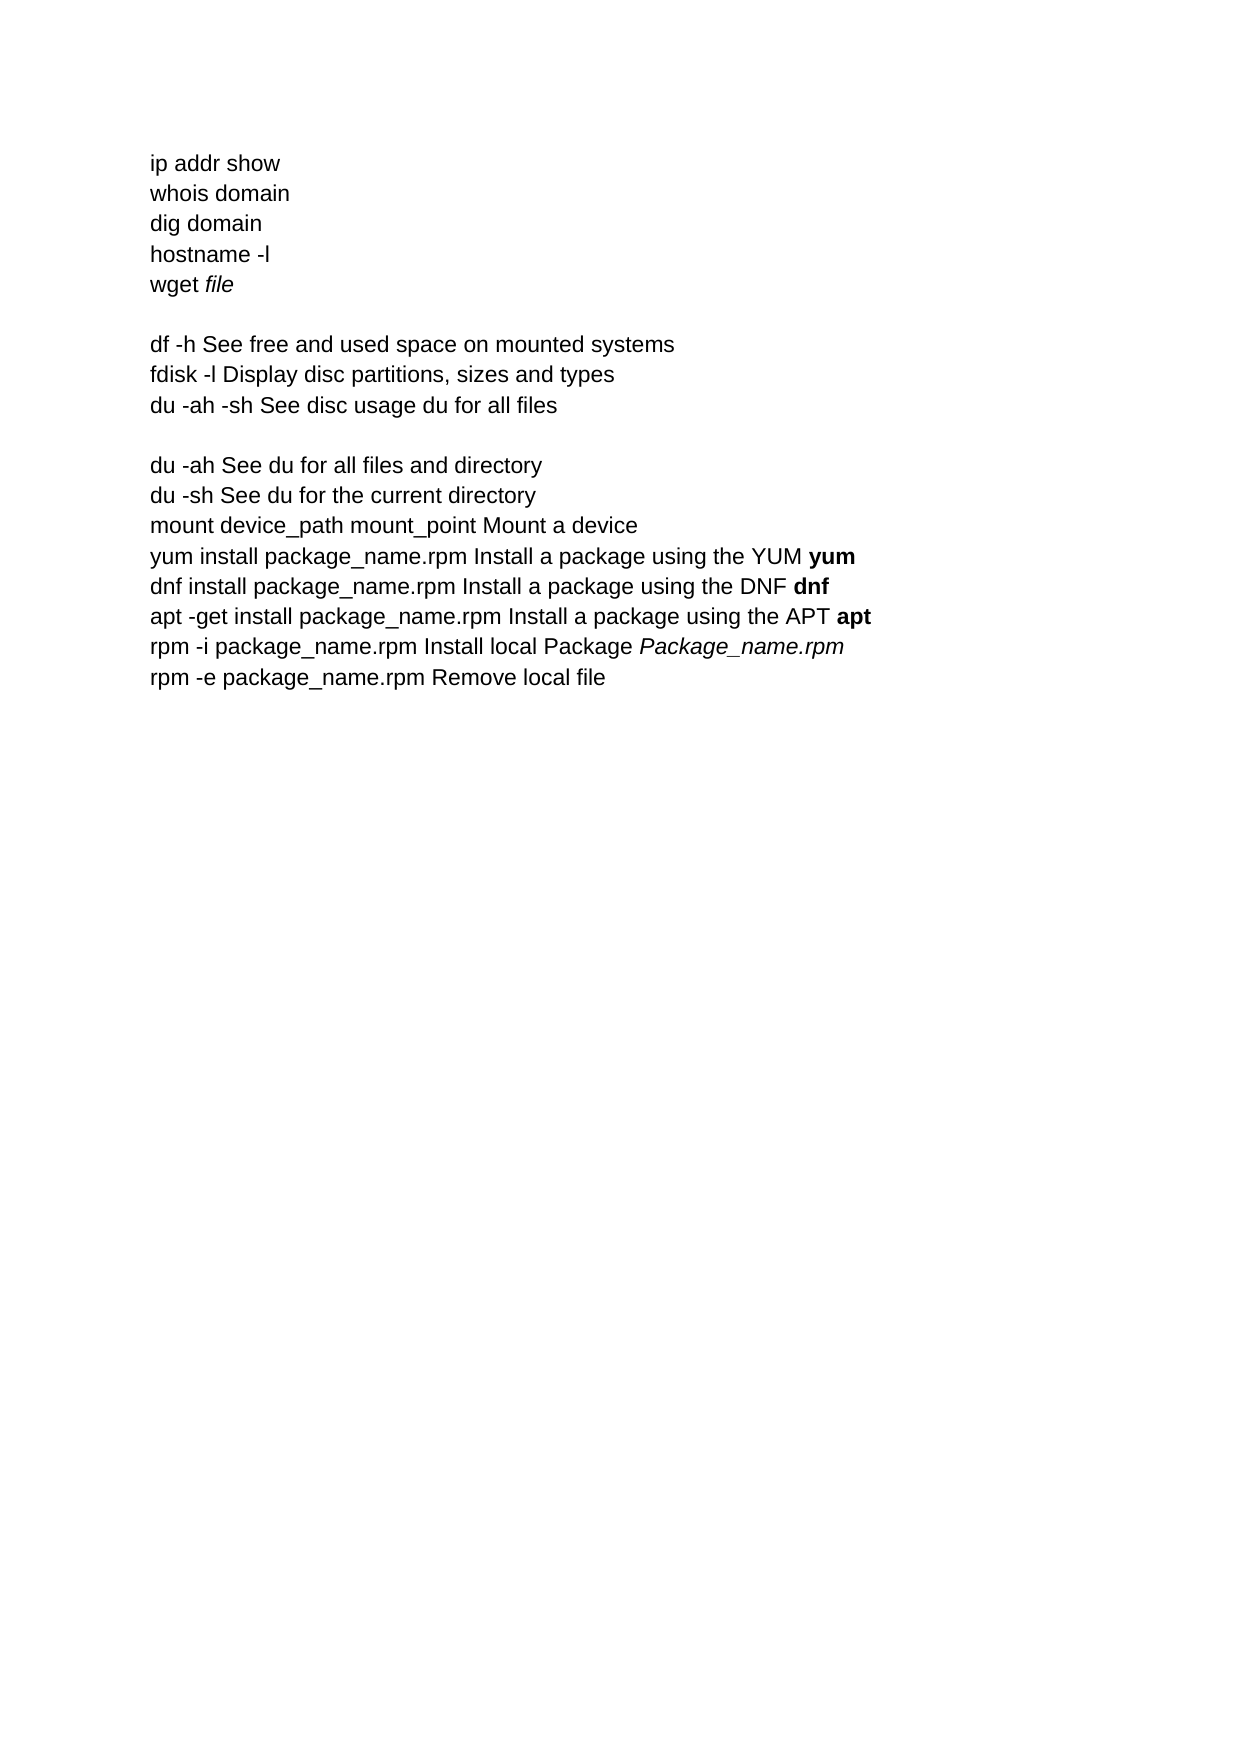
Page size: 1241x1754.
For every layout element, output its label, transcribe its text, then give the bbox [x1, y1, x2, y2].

text du -ah See du for all files and directory [150, 452, 1090, 478]
text yum install package_name.rpm Install a package using the YUM yum [150, 543, 1090, 569]
text dig domain [150, 210, 1090, 237]
text whois domain [150, 180, 1090, 207]
text du -ah -sh See disc usage du for all files [150, 392, 1090, 418]
text df -h See free and used space on mounted systems [150, 331, 1090, 358]
text rpm -i package_name.rpm Install local Package Package_name.rpm [150, 633, 1090, 660]
text wget file [150, 271, 1090, 297]
text fdisk -l Display disc partitions, sizes and types [150, 361, 1090, 388]
text mount device_path mount_point Mount a device [150, 512, 1090, 539]
text hostname -l [150, 241, 1090, 267]
text rpm -e package_name.rpm Remove local file [150, 663, 1090, 690]
text dnf install package_name.rpm Install a package using the DNF dnf [150, 573, 1090, 599]
text apt -get install package_name.rpm Install a package using the APT apt [150, 603, 1090, 629]
text ip addr show [150, 150, 1090, 176]
text du -sh See du for the current directory [150, 482, 1090, 509]
